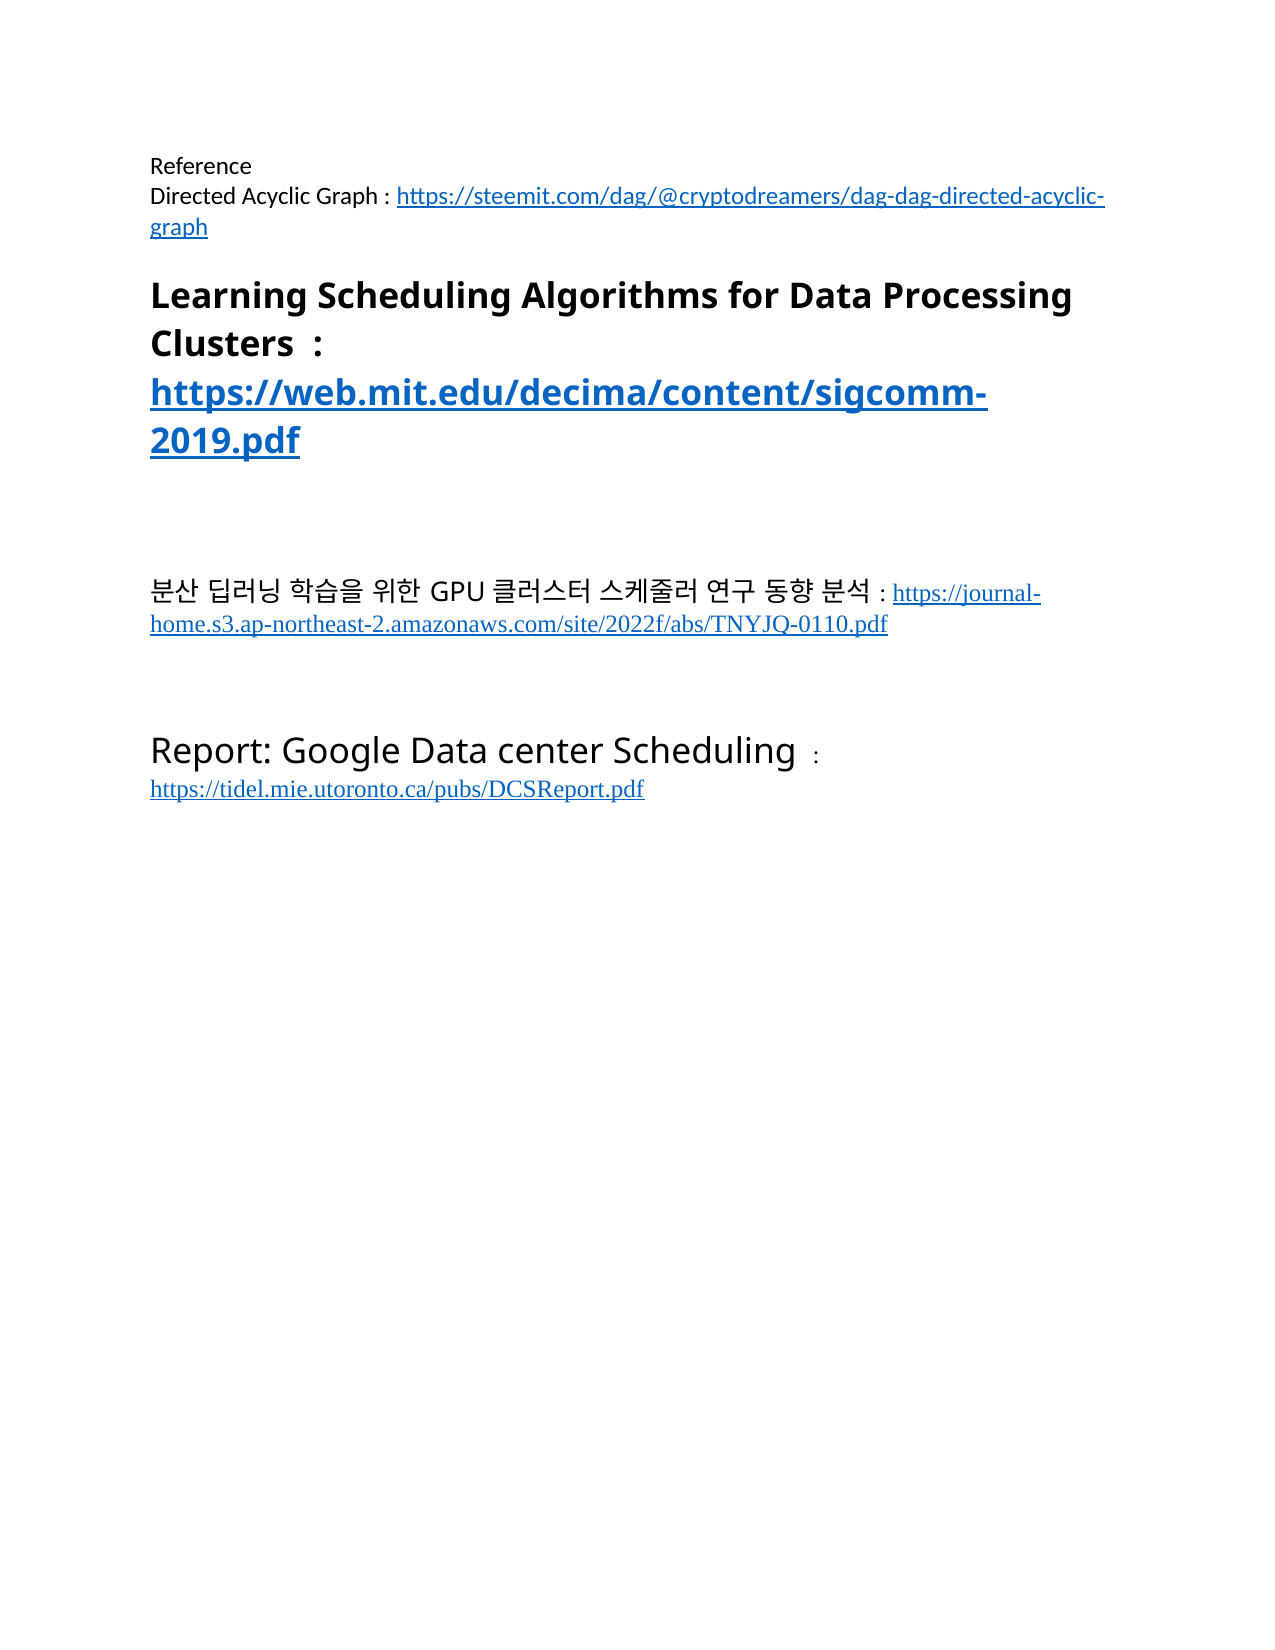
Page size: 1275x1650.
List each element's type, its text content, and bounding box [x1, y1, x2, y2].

text Learning Scheduling Algorithms for Data Processing Clusters : https://web.mit.edu/decima/content/sigcomm-2019.pdf [150, 271, 1125, 464]
text Reference [150, 150, 1125, 181]
text 분산 딥러닝 학습을 위한 GPU 클러스터 스케줄러 연구 동향 분석 : https://journal-home.s3.ap-northeast-2.amazonaws.com/site/2022f/abs/TNYJQ-0110.pdf [150, 570, 1125, 638]
text Report: Google Data center Scheduling : https://tidel.mie.utoronto.ca/pubs/DCSReport.pdf [150, 725, 1125, 802]
text Directed Acyclic Graph : https://steemit.com/dag/@cryptodreamers/dag-dag-directed-acyclic-graph [150, 181, 1125, 242]
